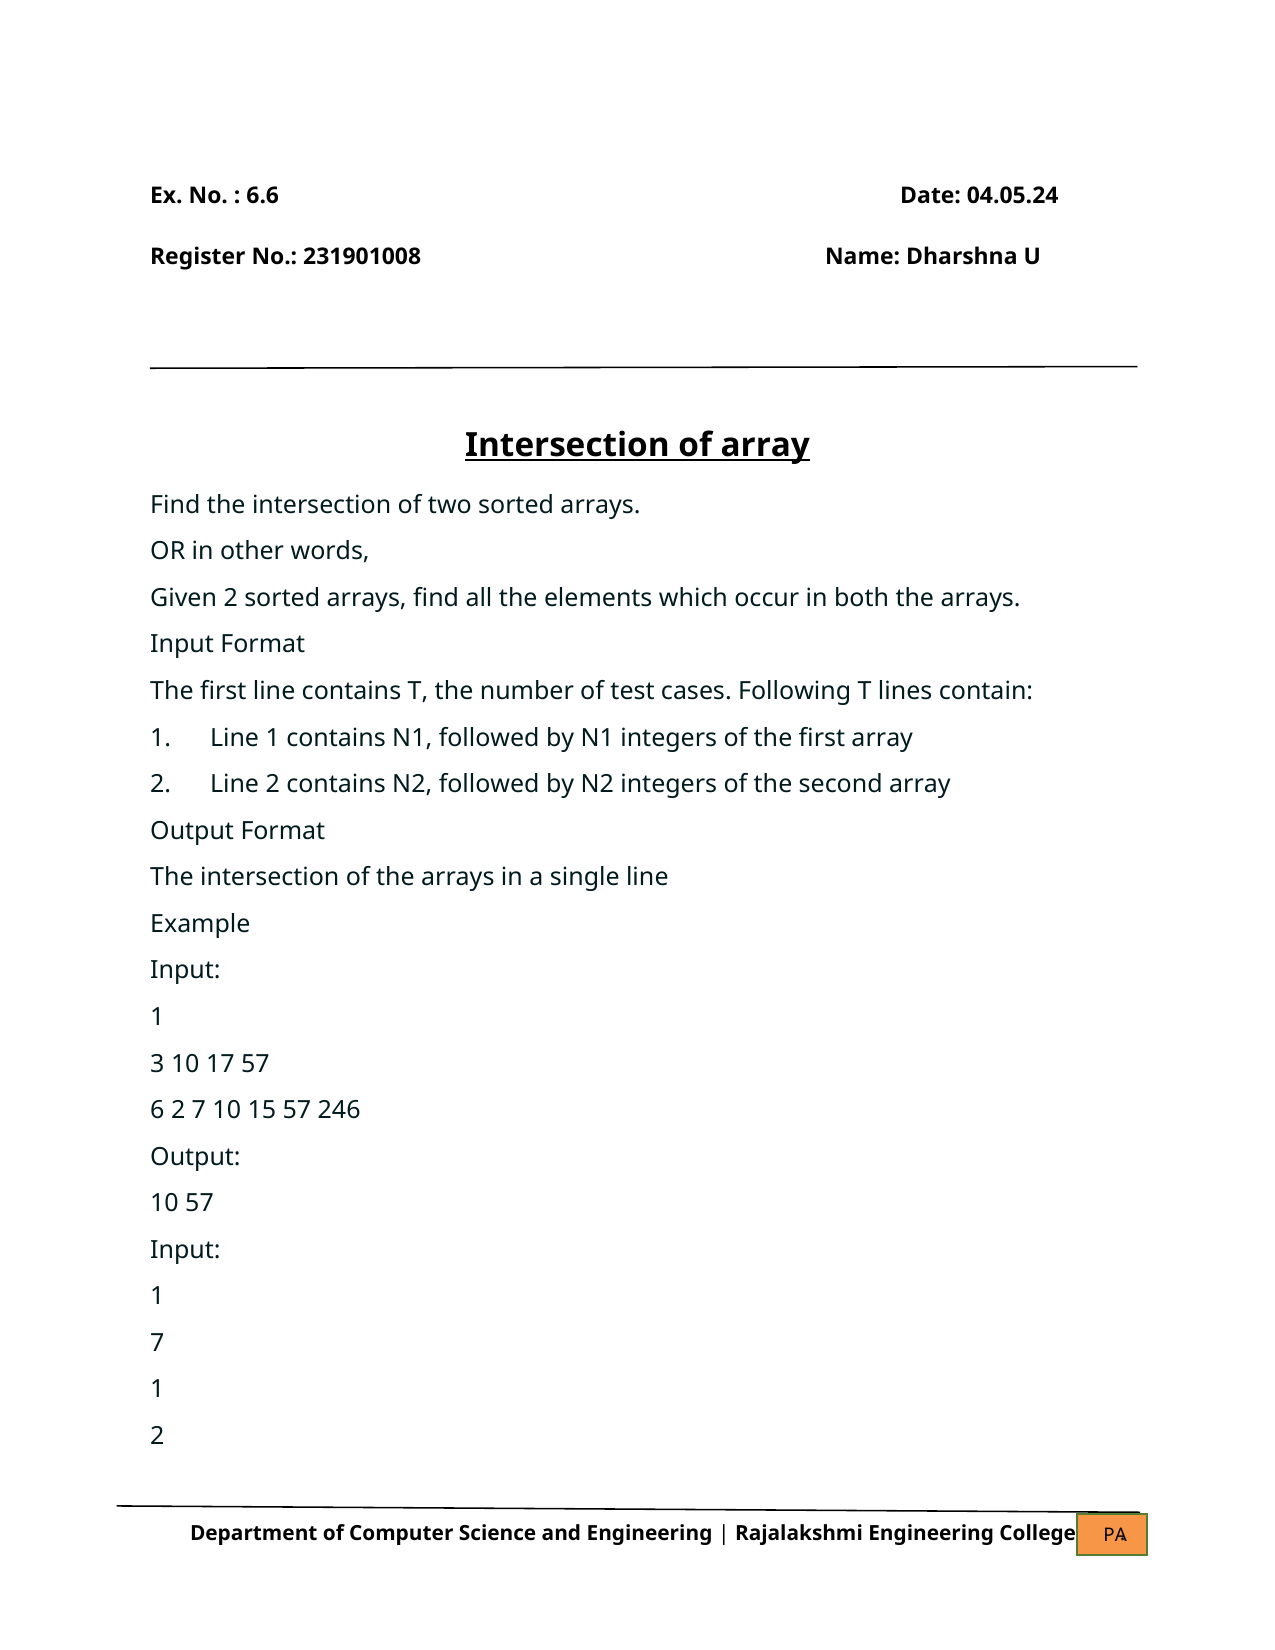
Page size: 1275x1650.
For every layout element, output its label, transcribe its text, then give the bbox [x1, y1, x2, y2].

text 1 [150, 1371, 1125, 1405]
text Intersection of array [150, 421, 1125, 466]
text 1 [150, 999, 1125, 1033]
text The first line contains T, the number of test cases. Following T lines contain: [150, 673, 1125, 707]
text Find the intersection of two sorted arrays. [150, 486, 1125, 521]
text 2 [150, 1418, 1125, 1452]
text Register No.: 231901008 Name: Dharshna U [150, 239, 1125, 271]
text Output Format [150, 812, 1125, 846]
text 1. Line 1 contains N1, followed by N1 integers of the first array [150, 719, 1125, 753]
text OR in other words, [150, 533, 1125, 567]
text Given 2 sorted arrays, find all the elements which occur in both the arrays. [150, 579, 1125, 614]
text 10 57 [150, 1185, 1125, 1219]
text 1 [150, 1278, 1125, 1312]
text The intersection of the arrays in a single line [150, 859, 1125, 893]
text 6 2 7 10 15 57 246 [150, 1092, 1125, 1126]
text Ex. No. : 6.6 Date: 04.05.24 [150, 179, 1125, 210]
text 2. Line 2 contains N2, followed by N2 integers of the second array [150, 766, 1125, 800]
text Input: [150, 952, 1125, 986]
text Input: [150, 1231, 1125, 1266]
text Example [150, 906, 1125, 939]
text Input Format [150, 626, 1125, 660]
text 7 [150, 1324, 1125, 1359]
text Output: [150, 1138, 1125, 1172]
text 3 10 17 57 [150, 1045, 1125, 1079]
